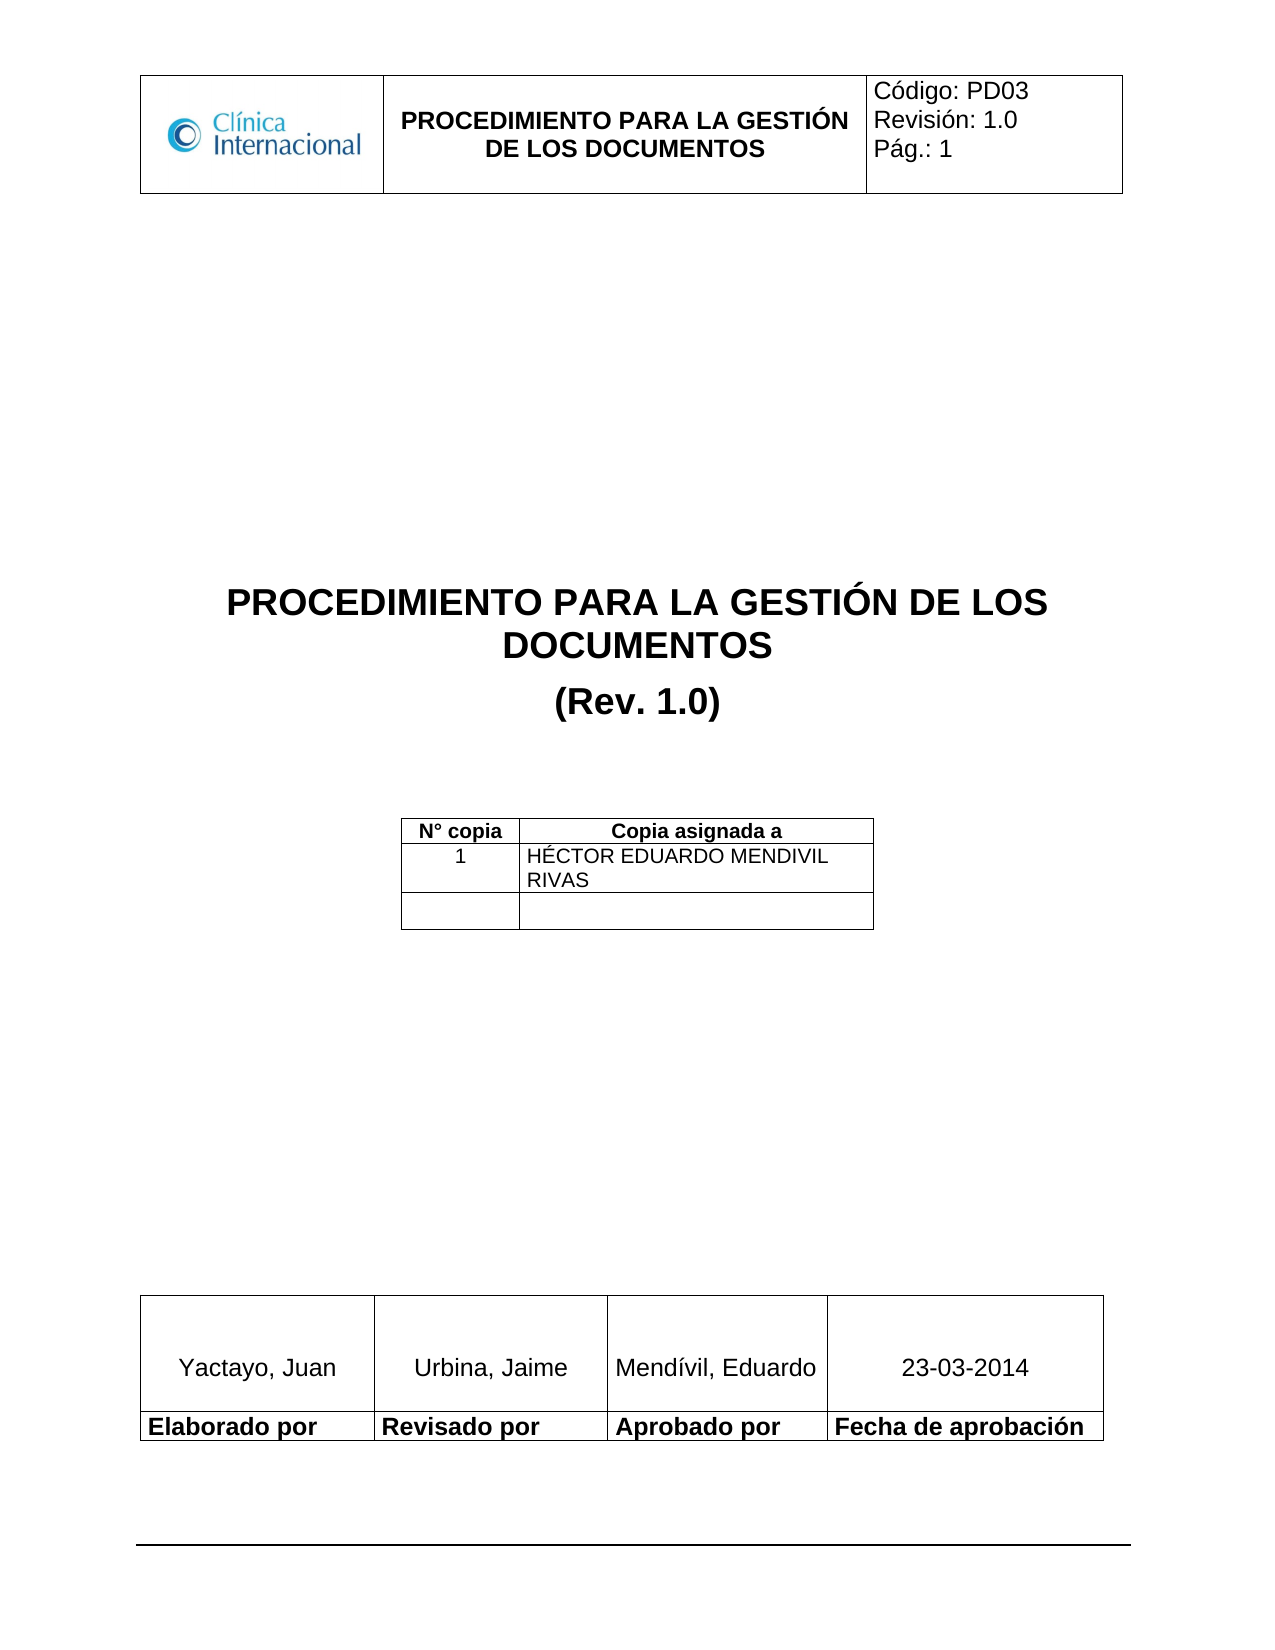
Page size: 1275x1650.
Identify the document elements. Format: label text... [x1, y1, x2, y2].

table_cell 1 [402, 844, 519, 892]
table_cell Revisado por [375, 1412, 607, 1440]
table_header Yactayo, Juan [141, 1296, 374, 1411]
table_header Copia asignada a [520, 819, 873, 843]
table_header N° copia [402, 819, 519, 843]
table_header Urbina, Jaime [375, 1296, 607, 1411]
table_cell Aprobado por [608, 1412, 827, 1440]
table_cell [520, 893, 873, 929]
subtitle PROCEDIMIENTO PARA LA GESTIÓN DE LOS DOCUMENTOS [148, 580, 1127, 666]
table_cell [402, 893, 519, 929]
subtitle (Rev. 1.0) [148, 679, 1127, 722]
table_cell Fecha de aprobación [828, 1412, 1103, 1440]
table_cell HÉCTOR EDUARDO MENDIVIL RIVAS [520, 844, 873, 892]
table_header Mendívil, Eduardo [608, 1296, 827, 1411]
picture [147, 80, 383, 189]
table_header 23-03-2014 [828, 1296, 1103, 1411]
table_cell Elaborado por [141, 1412, 374, 1440]
